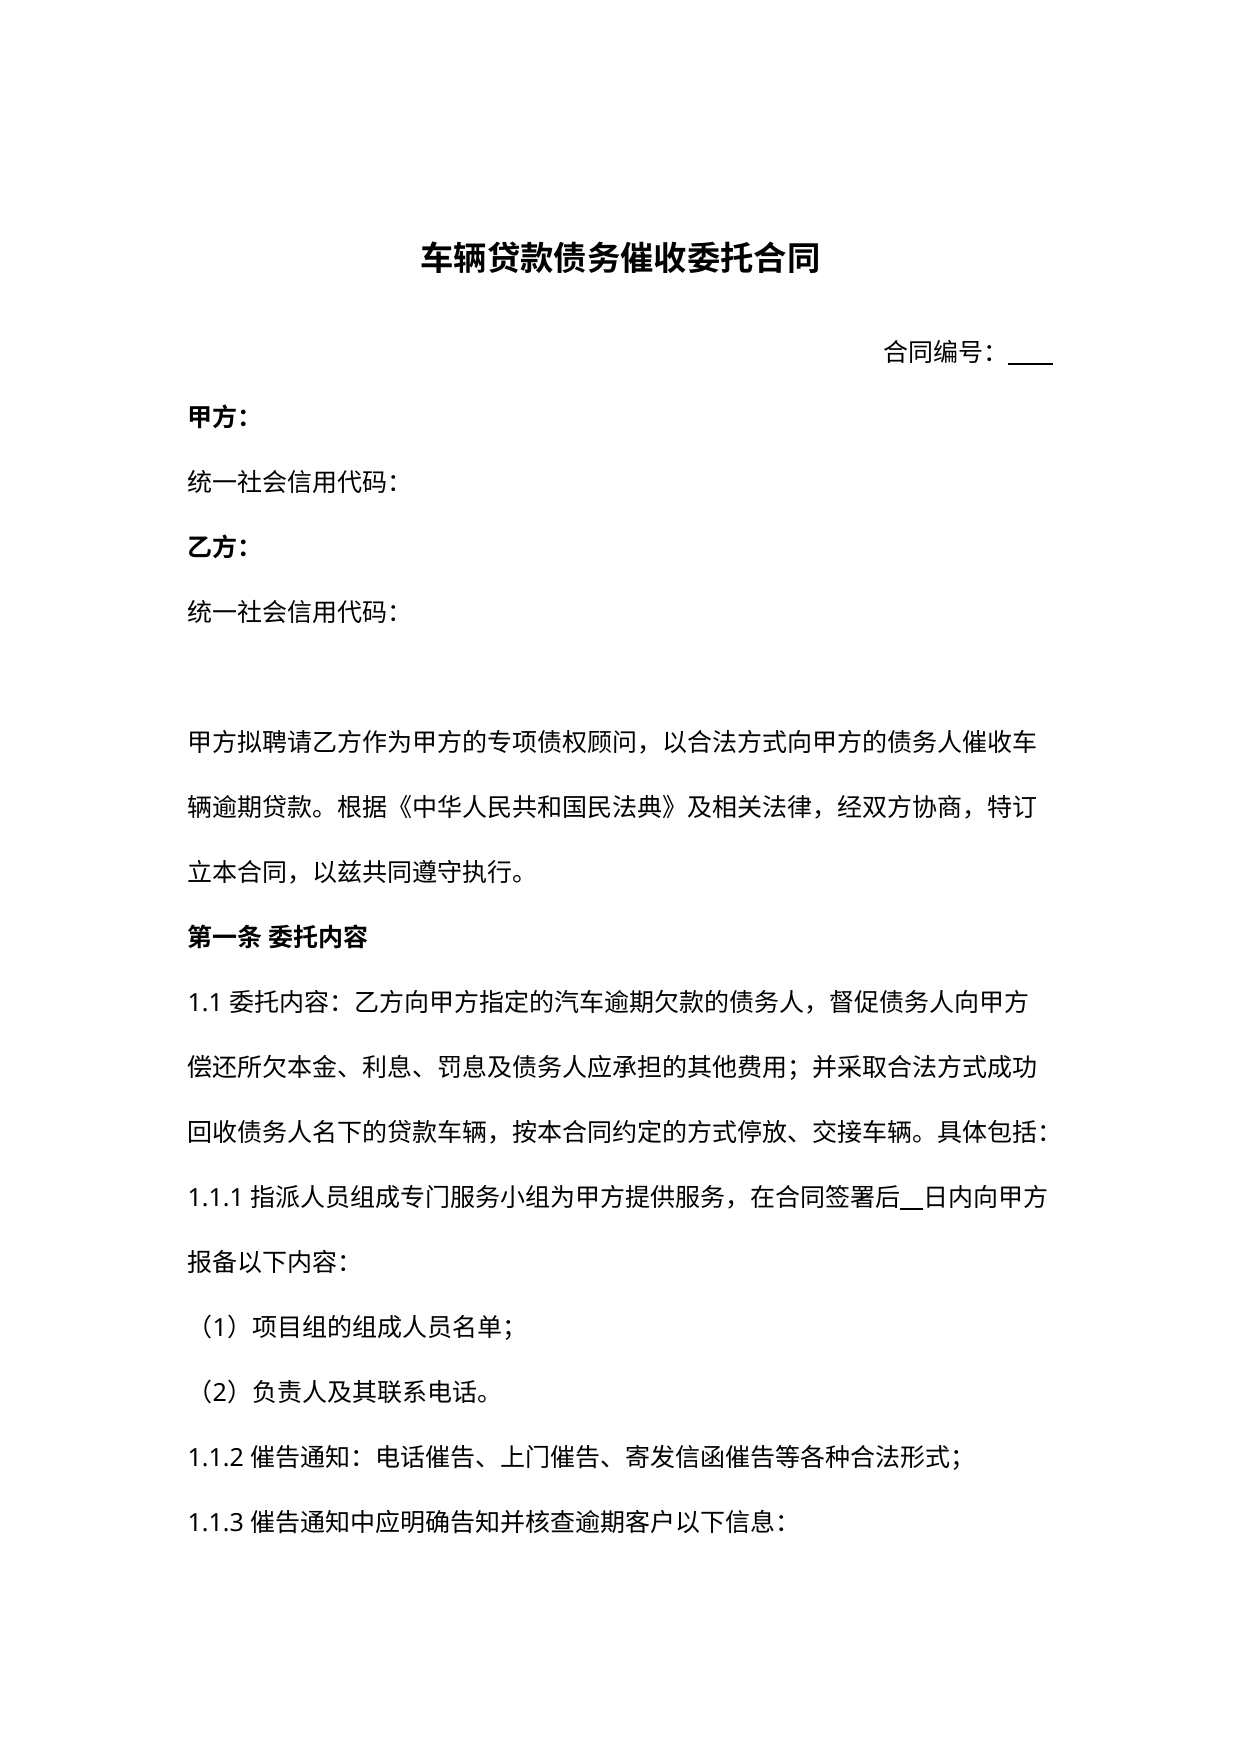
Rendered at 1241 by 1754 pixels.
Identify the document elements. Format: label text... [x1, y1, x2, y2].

text 1.1.3 催告通知中应明确告知并核查逾期客户以下信息： [187, 1488, 1053, 1553]
text 合同编号： [187, 318, 1053, 383]
text 统一社会信用代码： [187, 448, 1053, 513]
text （1）项目组的组成人员名单； [187, 1293, 1053, 1358]
subtitle 第一条 委托内容 [187, 903, 1053, 968]
subtitle 车辆贷款债务催收委托合同 [187, 224, 1053, 289]
text 统一社会信用代码： [187, 578, 1053, 643]
text （2）负责人及其联系电话。 [187, 1358, 1053, 1423]
text 1.1.1 指派人员组成专门服务小组为甲方提供服务，在合同签署后 日内向甲方报备以下内容： [187, 1163, 1053, 1293]
text 甲方拟聘请乙方作为甲方的专项债权顾问，以合法方式向甲方的债务人催收车辆逾期贷款。根据《中华人民共和国民法典》及相关法律，经双方协商，特订立本合同，以兹共同遵守执行。 [187, 708, 1053, 903]
text 乙方： [187, 513, 1053, 578]
text 1.1 委托内容：乙方向甲方指定的汽车逾期欠款的债务人，督促债务人向甲方偿还所欠本金、利息、罚息及债务人应承担的其他费用；并采取合法方式成功回收债务人名下的贷款车辆，按本合同约定的方式停放、交接车辆。具体包括： [187, 968, 1053, 1163]
text 甲方： [187, 383, 1053, 448]
text 1.1.2 催告通知：电话催告、上门催告、寄发信函催告等各种合法形式； [187, 1423, 1053, 1488]
